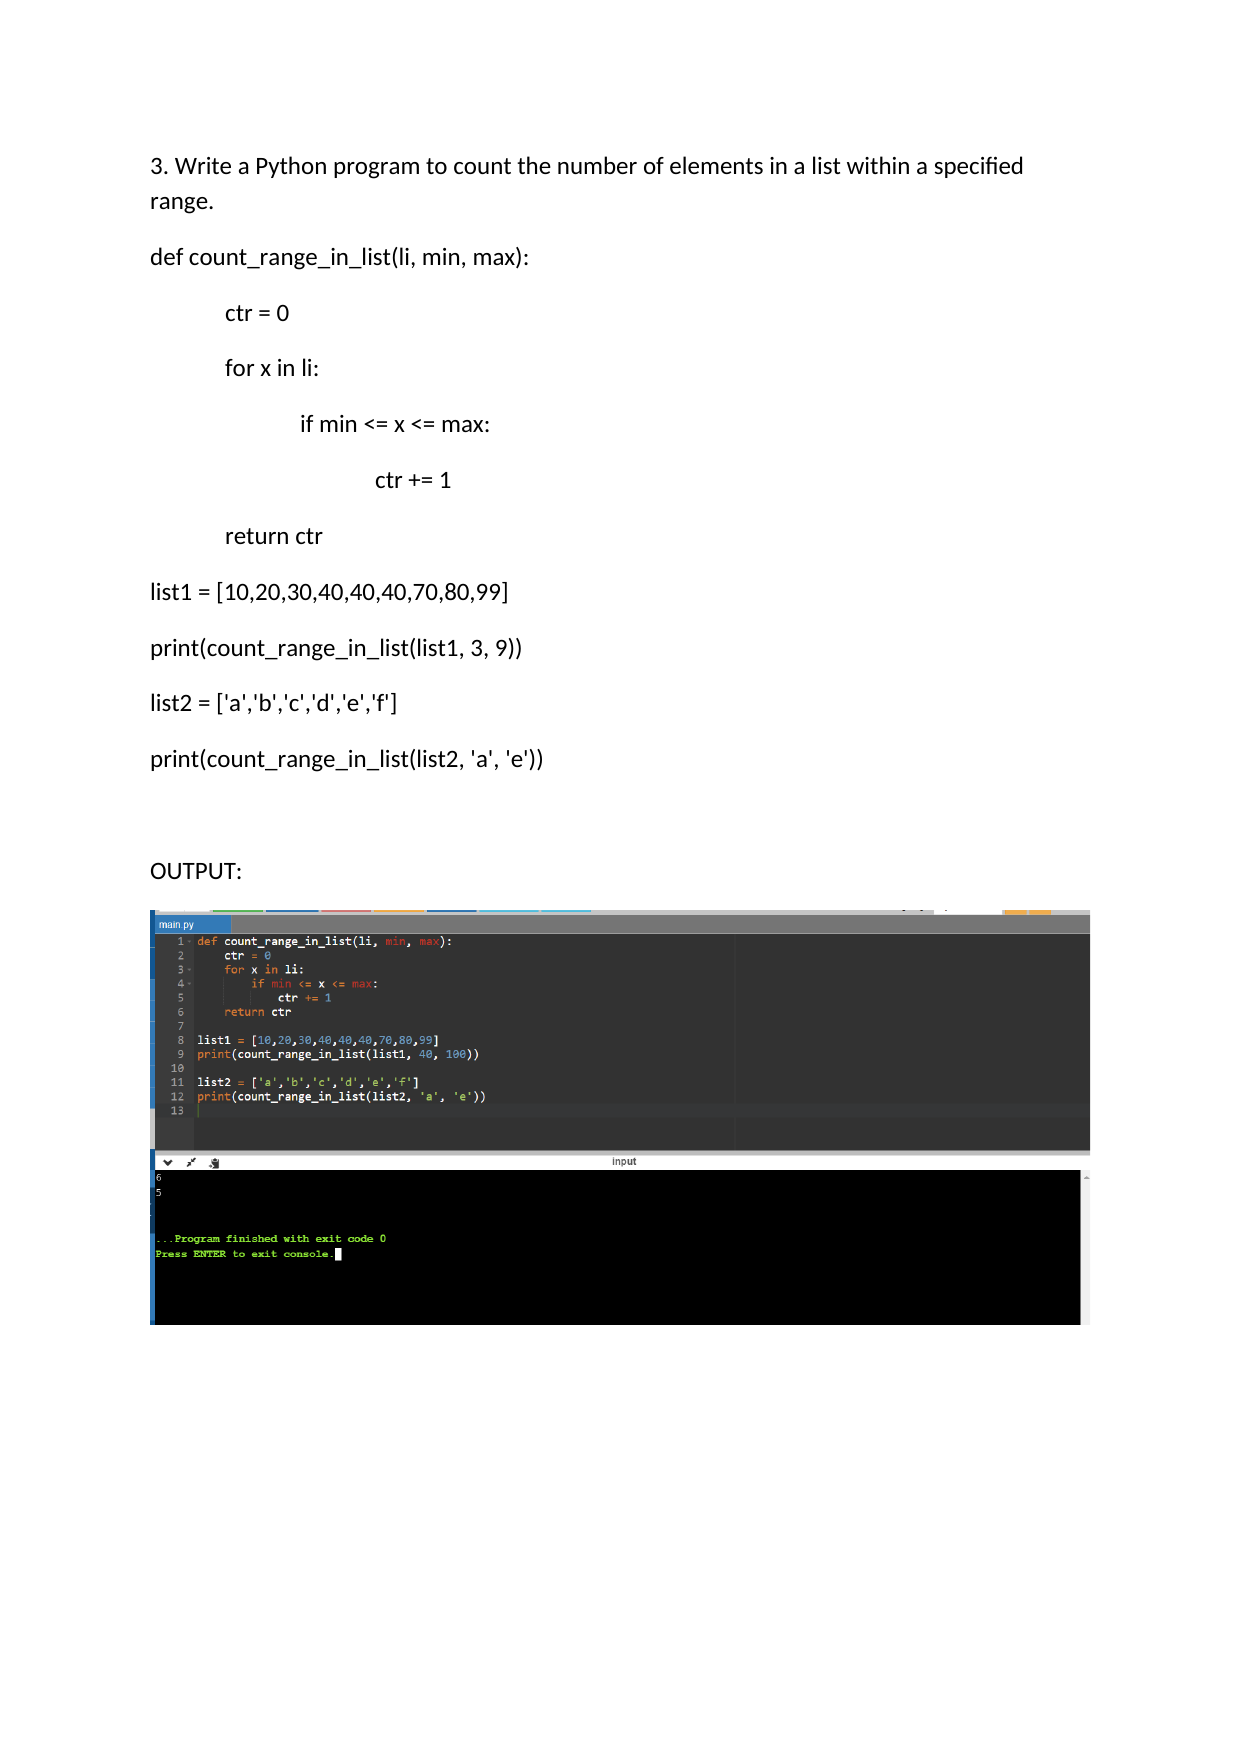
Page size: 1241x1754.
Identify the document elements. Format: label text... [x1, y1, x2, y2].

text 3. Write a Python program to count the number of elements in a list within a specified range. [150, 150, 1090, 216]
text list2 = ['a','b','c','d','e','f'] [150, 687, 1090, 718]
text OUTPUT: [150, 855, 1090, 886]
text if min <= x <= max: [150, 408, 1090, 439]
text print(count_range_in_list(list2, 'a', 'e')) [150, 743, 1090, 774]
picture [150, 910, 1091, 1325]
text ctr = 0 [150, 297, 1090, 327]
text list1 = [10,20,30,40,40,40,70,80,99] [150, 576, 1090, 606]
text def count_range_in_list(li, min, max): [150, 241, 1090, 271]
text ctr += 1 [150, 464, 1090, 495]
text print(count_range_in_list(list1, 3, 9)) [150, 632, 1090, 662]
text return ctr [150, 520, 1090, 551]
text for x in li: [150, 352, 1090, 383]
